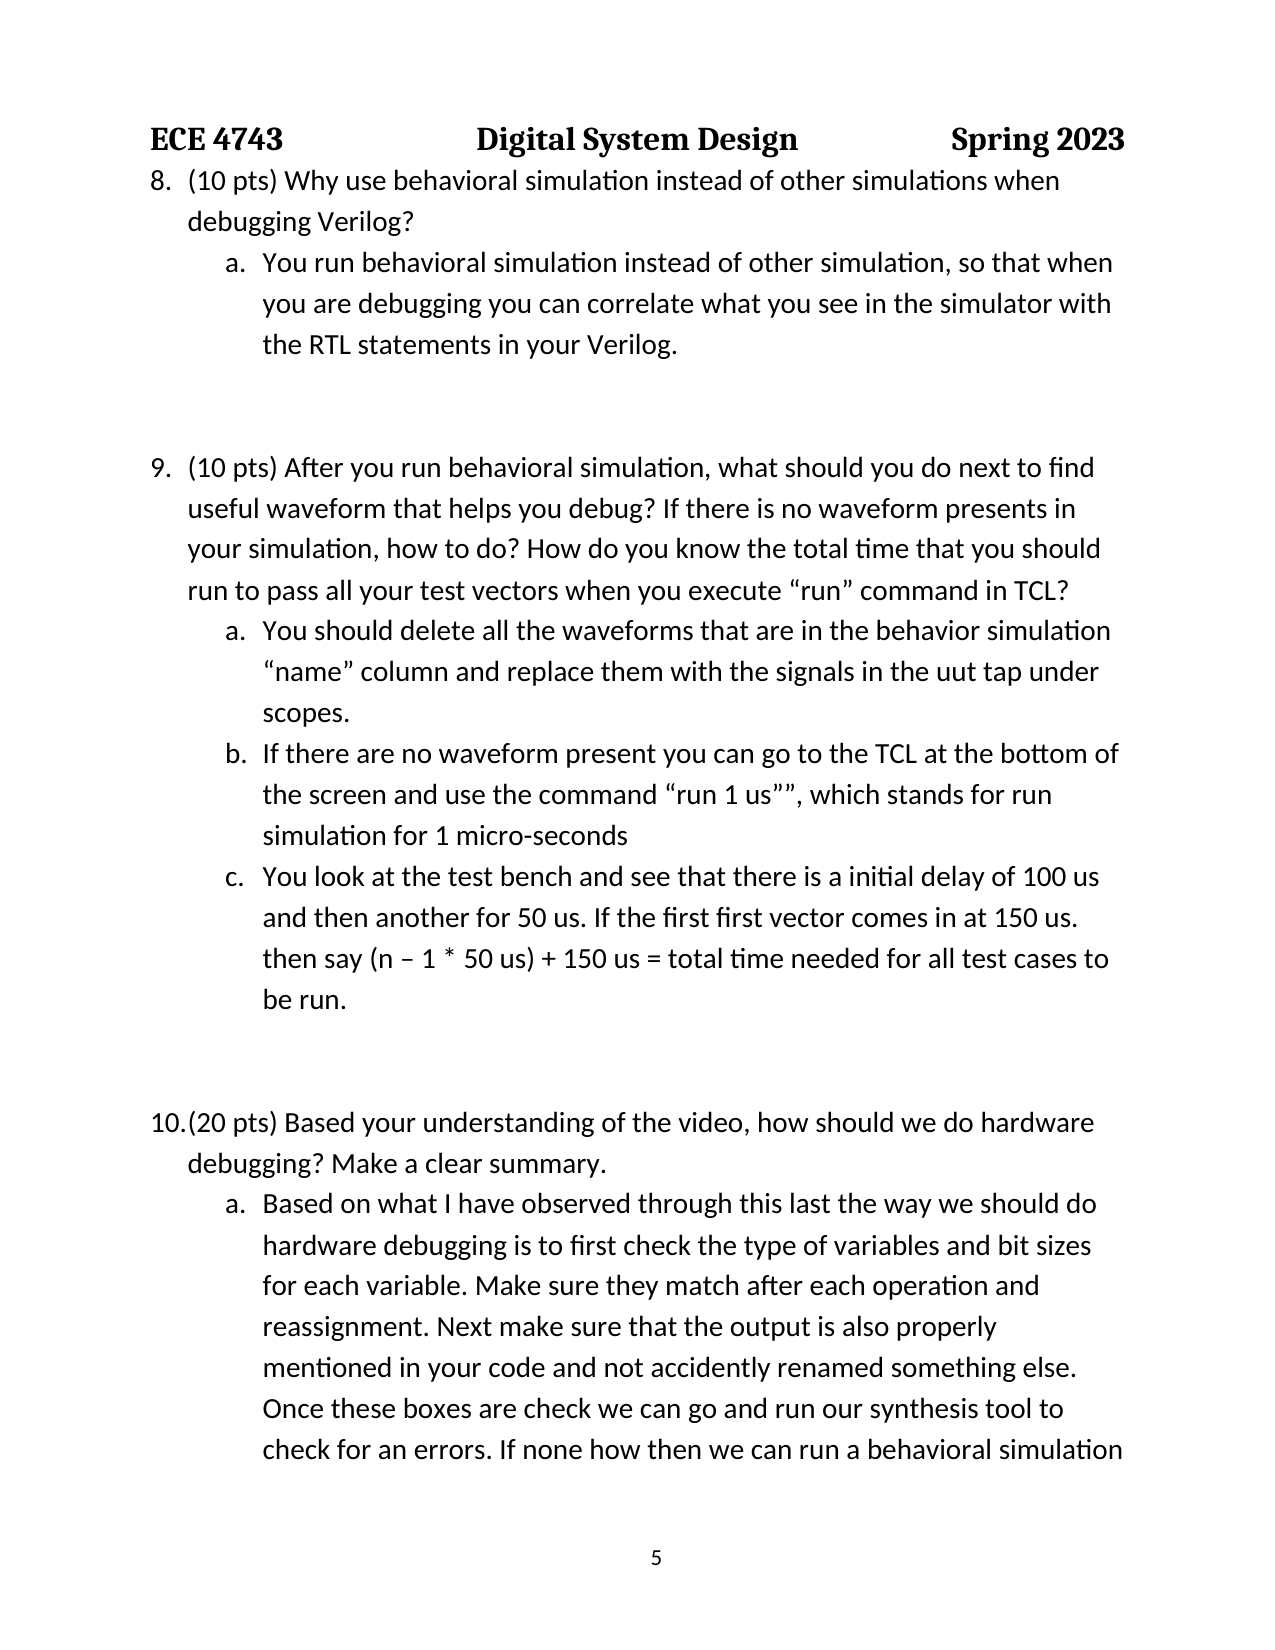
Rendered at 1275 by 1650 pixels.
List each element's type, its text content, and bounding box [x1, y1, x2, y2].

list You run behavioral simulation instead of other simulation, so that when you are debugging you can correlate what you see in the simulator with the RTL statements in your Verilog. [225, 244, 1125, 362]
list You should delete all the waveforms that are in the behavior simulation “name” column and replace them with the signals in the uut tap under scopes. [225, 612, 1125, 730]
list You look at the test bench and see that there is a initial delay of 100 us and then another for 50 us. If the first first vector comes in at 150 us. then say (n – 1 * 50 us) + 150 us = total time needed for all test cases to be run. [225, 858, 1125, 1017]
list (10 pts) After you run behavioral simulation, what should you do next to find useful waveform that helps you debug? If there is no waveform presents in your simulation, how to do? How do you know the total time that you should run to pass all your test vectors when you execute “run” command in TCL? [150, 449, 1125, 607]
list (20 pts) Based your understanding of the video, how should we do hardware debugging? Make a clear summary. [150, 1104, 1125, 1180]
list (10 pts) Why use behavioral simulation instead of other simulations when debugging Verilog? [150, 162, 1125, 239]
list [225, 1186, 1125, 1467]
list If there are no waveform present you can go to the TCL at the bottom of the screen and use the command “run 1 us””, which stands for run simulation for 1 micro-seconds [225, 735, 1125, 853]
